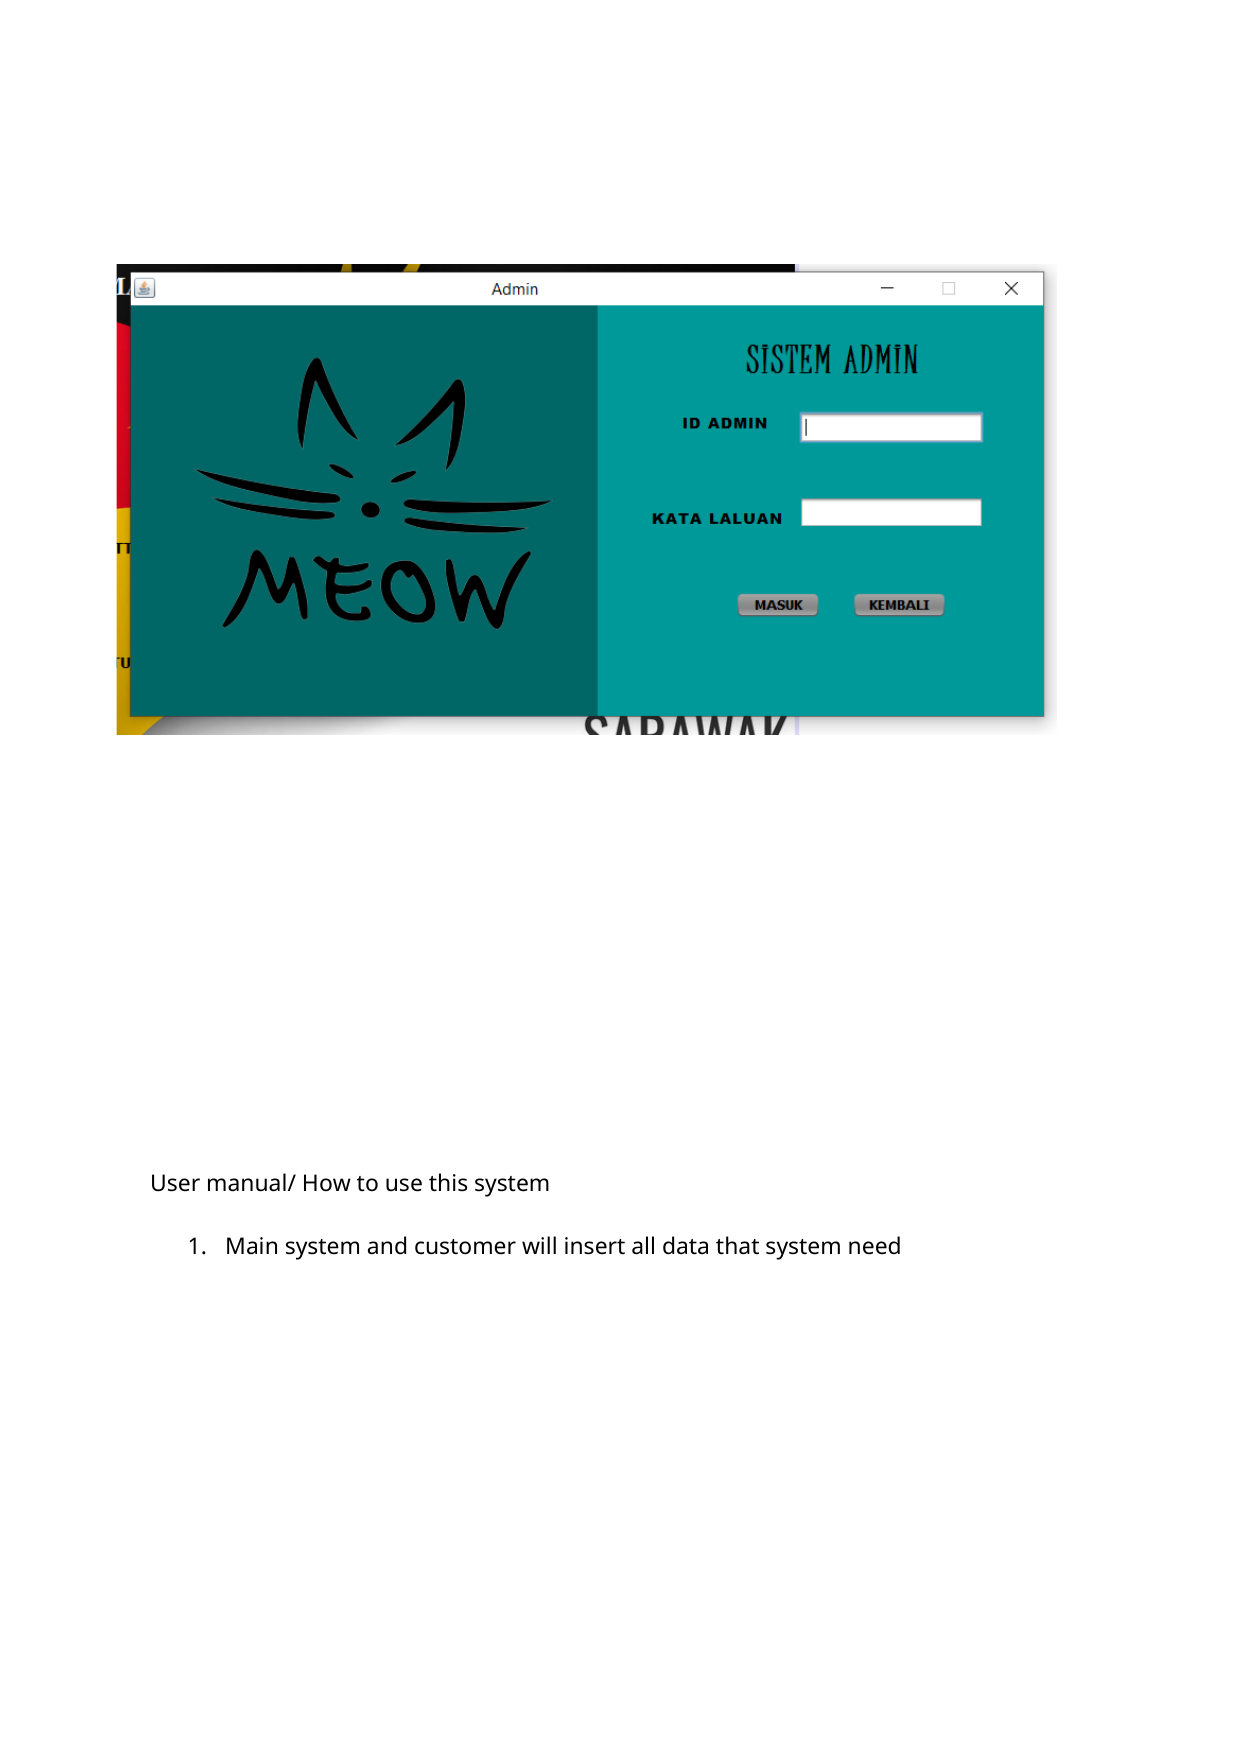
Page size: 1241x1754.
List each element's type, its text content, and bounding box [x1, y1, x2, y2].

picture [116, 264, 1057, 735]
list Main system and customer will insert all data that system need [187, 1230, 1090, 1261]
text User manual/ How to use this system [150, 1167, 1090, 1198]
